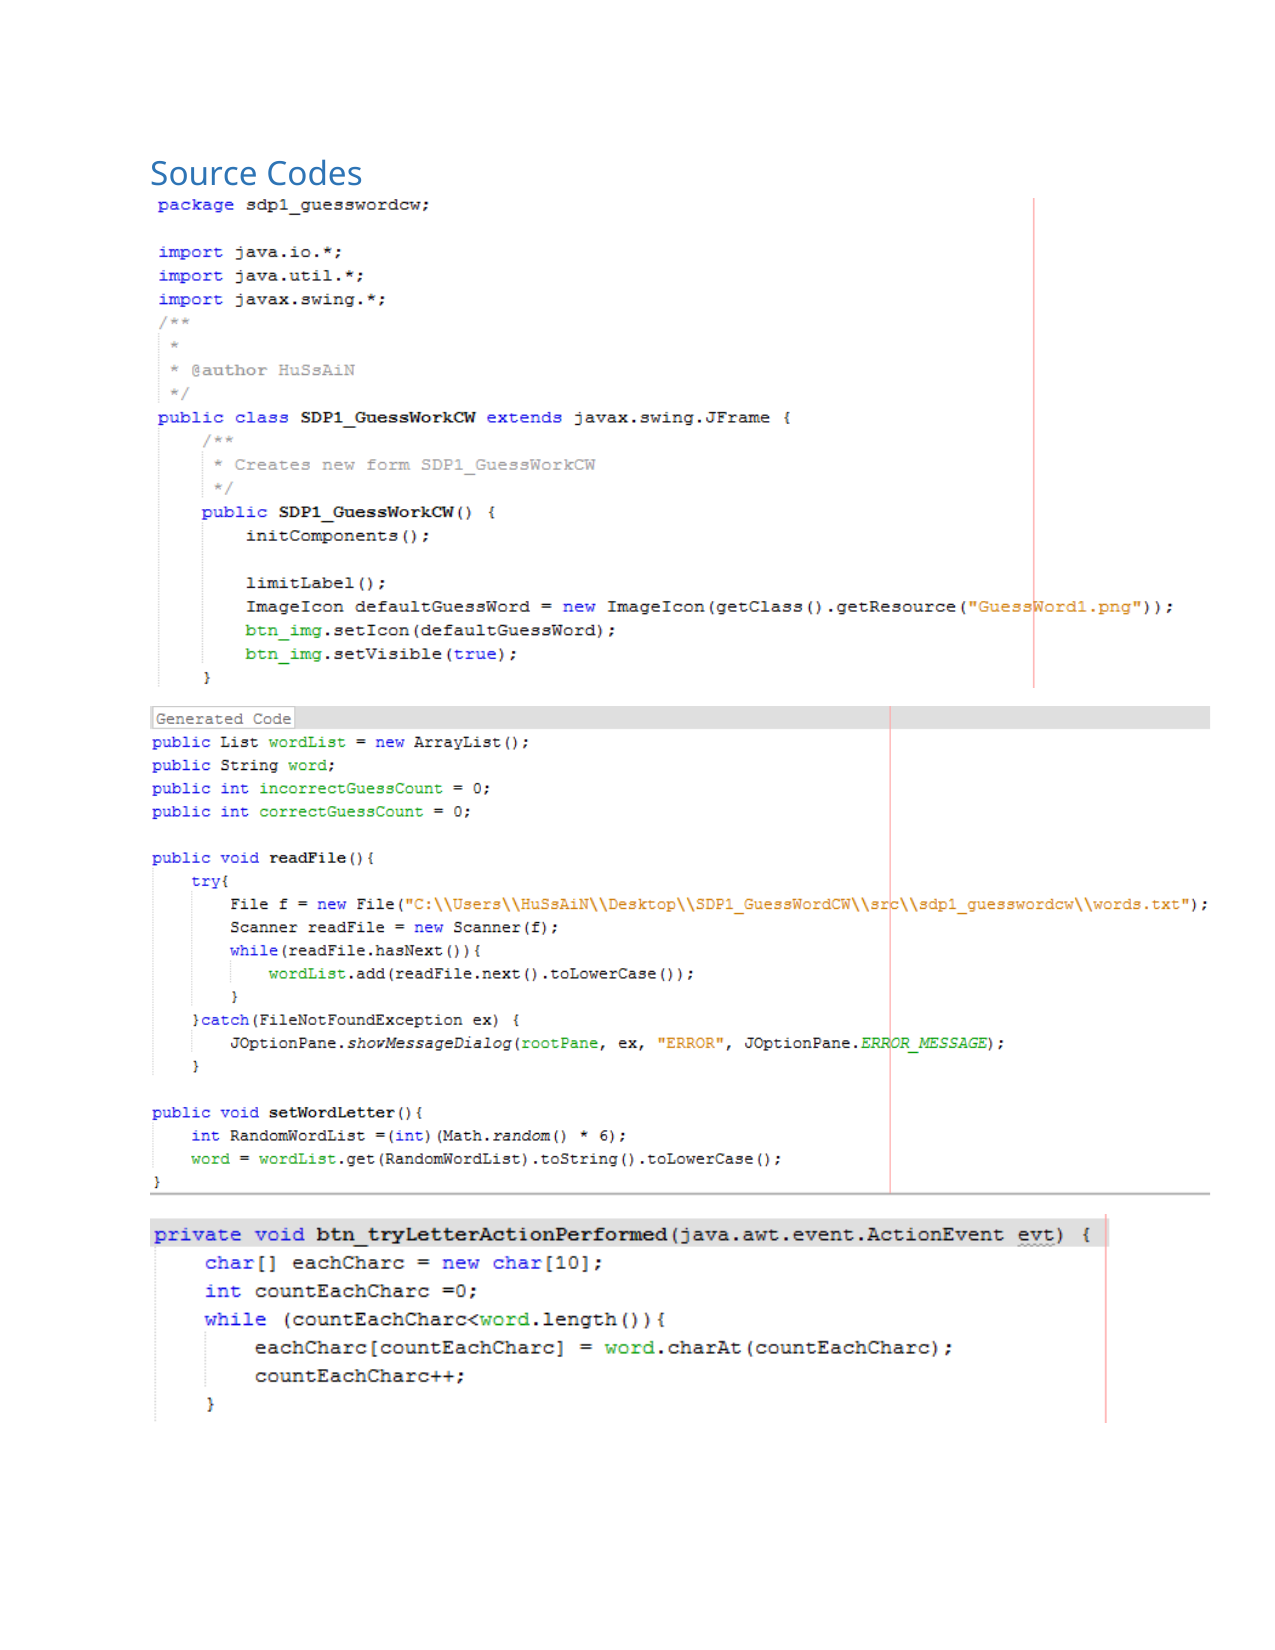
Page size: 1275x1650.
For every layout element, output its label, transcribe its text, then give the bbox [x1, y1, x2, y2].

picture [150, 1214, 1110, 1423]
picture [150, 706, 1210, 1196]
subtitle Source Codes [150, 150, 1125, 195]
picture [150, 198, 1210, 688]
